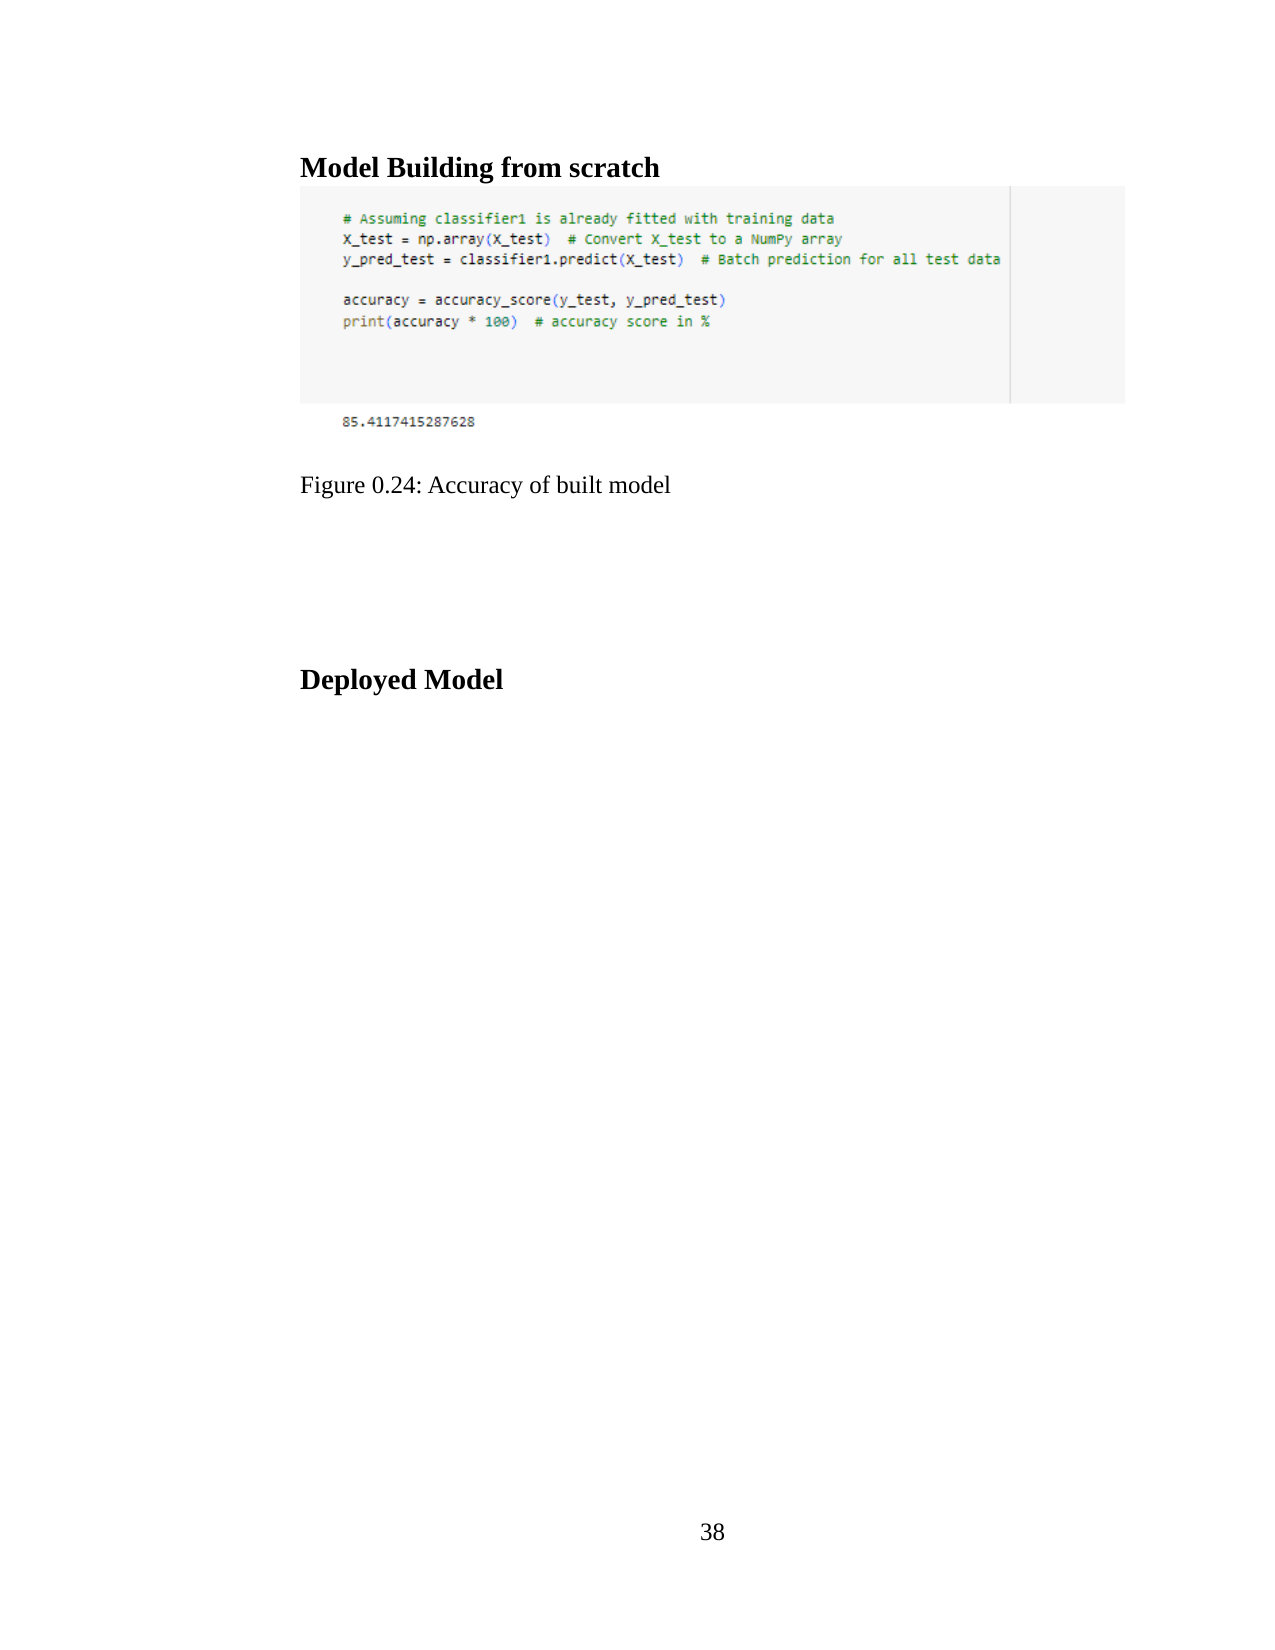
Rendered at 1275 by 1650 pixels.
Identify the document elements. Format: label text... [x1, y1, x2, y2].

subtitle Model Building from scratch [300, 150, 1125, 183]
subtitle Deployed Model [300, 662, 1125, 696]
picture [300, 186, 1125, 451]
